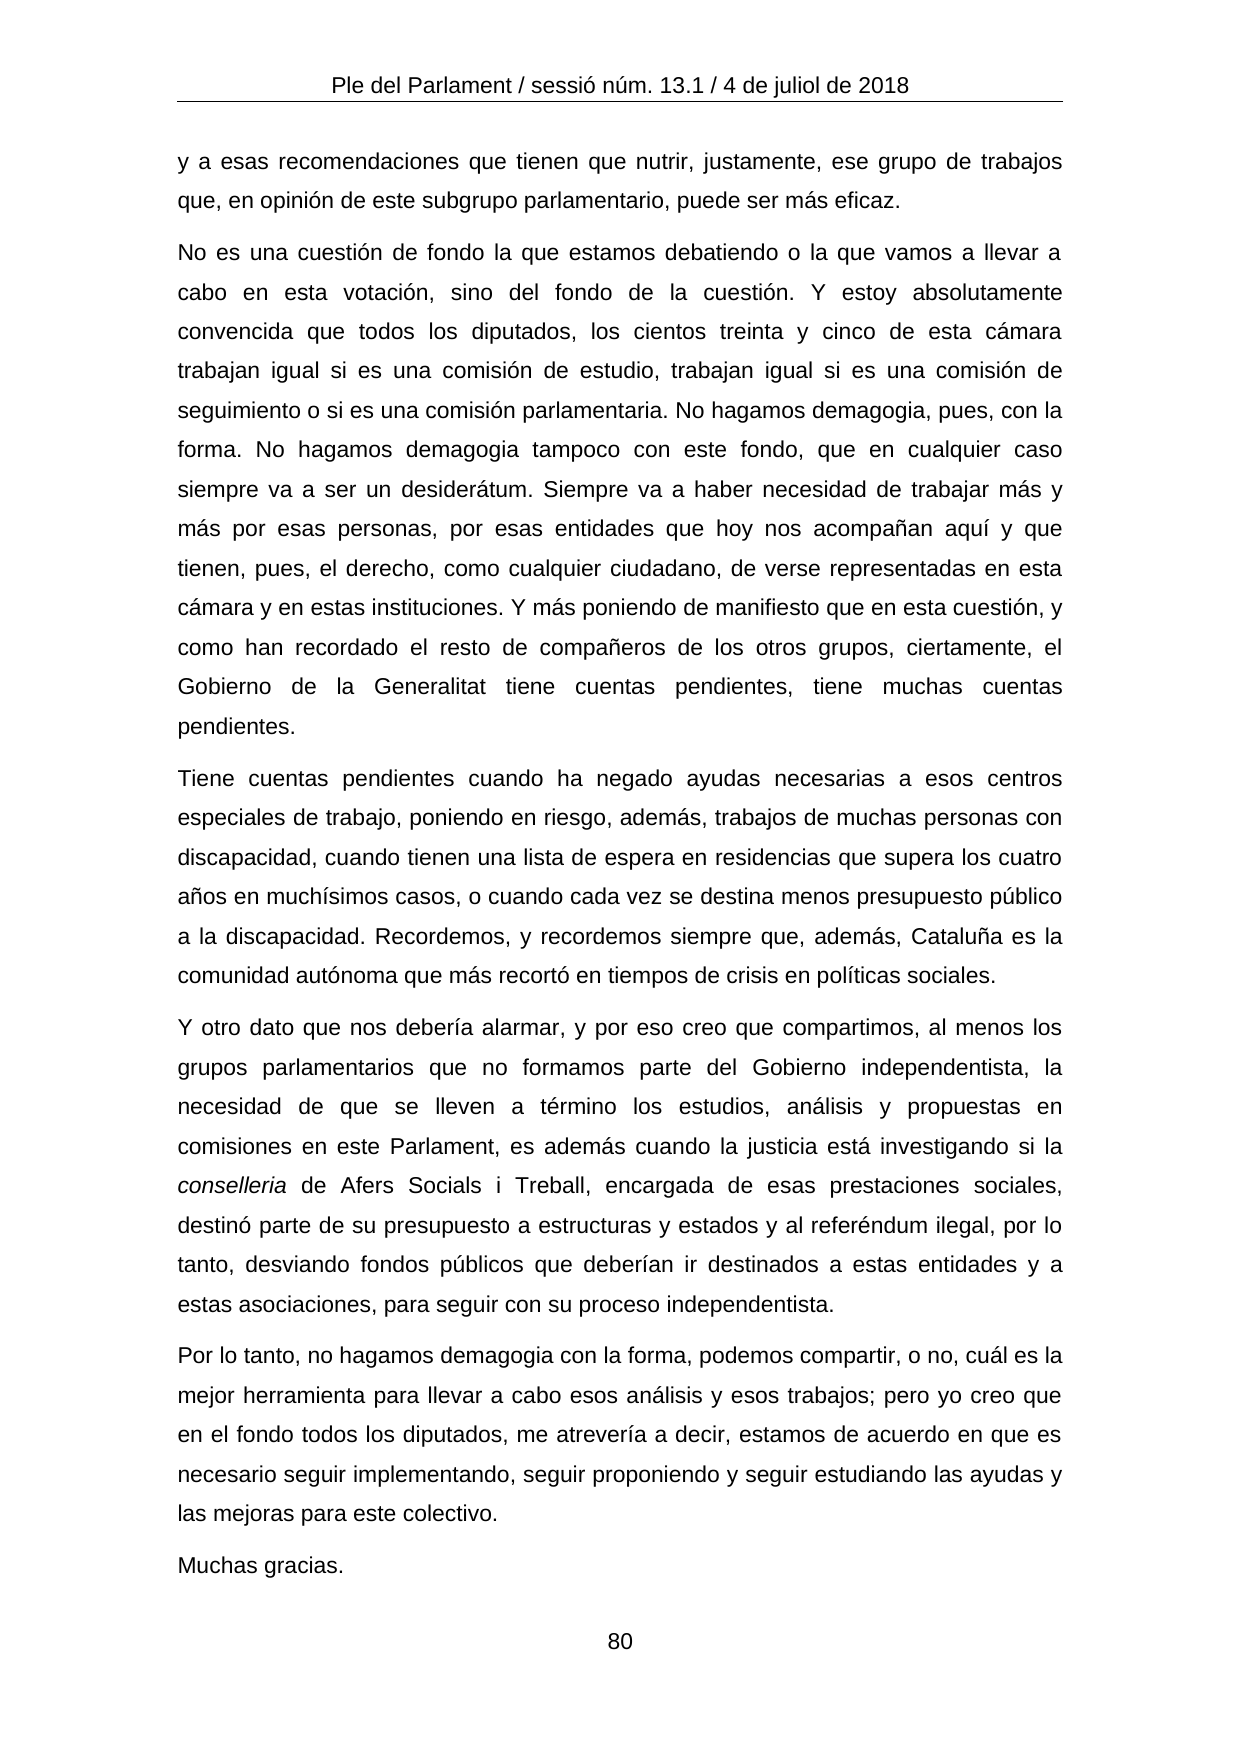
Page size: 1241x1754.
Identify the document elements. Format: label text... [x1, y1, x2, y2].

text Muchas gracias. [177, 1552, 1063, 1579]
text Por lo tanto, no hagamos demagogia con la forma, podemos compartir, o no, cuál es la mejor herramienta para llevar a cabo esos análisis y esos trabajos; pero yo creo que en el fondo todos los diputados, me atrevería a decir, estamos de acuerdo en que es necesario seguir implementando, seguir proponiendo y seguir estudiando las ayudas y las mejoras para este colectivo. [177, 1342, 1063, 1527]
text No es una cuestión de fondo la que estamos debatiendo o la que vamos a llevar a cabo en esta votación, sino del fondo de la cuestión. Y estoy absolutamente convencida que todos los diputados, los cientos treinta y cinco de esta cámara trabajan igual si es una comisión de estudio, trabajan igual si es una comisión de seguimiento o si es una comisión parlamentaria. No hagamos demagogia, pues, con la forma. No hagamos demagogia tampoco con este fondo, que en cualquier caso siempre va a ser un desiderátum. Siempre va a haber necesidad de trabajar más y más por esas personas, por esas entidades que hoy nos acompañan aquí y que tienen, pues, el derecho, como cualquier ciudadano, de verse representadas en esta cámara y en estas instituciones. Y más poniendo de manifiesto que en esta cuestión, y como han recordado el resto de compañeros de los otros grupos, ciertamente, el Gobierno de la Generalitat tiene cuentas pendientes, tiene muchas cuentas pendientes. [177, 239, 1063, 739]
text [177, 148, 1063, 213]
text Y otro dato que nos debería alarmar, y por eso creo que compartimos, al menos los grupos parlamentarios que no formamos parte del Gobierno independentista, la necesidad de que se lleven a término los estudios, análisis y propuestas en comisiones en este Parlament, es además cuando la justicia está investigando si la conselleria de Afers Socials i Treball, encargada de esas prestaciones sociales, destinó parte de su presupuesto a estructuras y estados y al referéndum ilegal, por lo tanto, desviando fondos públicos que deberían ir destinados a estas entidades y a estas asociaciones, para seguir con su proceso independentista. [177, 1014, 1063, 1317]
text Tiene cuentas pendientes cuando ha negado ayudas necesarias a esos centros especiales de trabajo, poniendo en riesgo, además, trabajos de muchas personas con discapacidad, cuando tienen una lista de espera en residencias que supera los cuatro años en muchísimos casos, o cuando cada vez se destina menos presupuesto público a la discapacidad. Recordemos, y recordemos siempre que, además, Cataluña es la comunidad autónoma que más recortó en tiempos de crisis en políticas sociales. [177, 765, 1063, 988]
